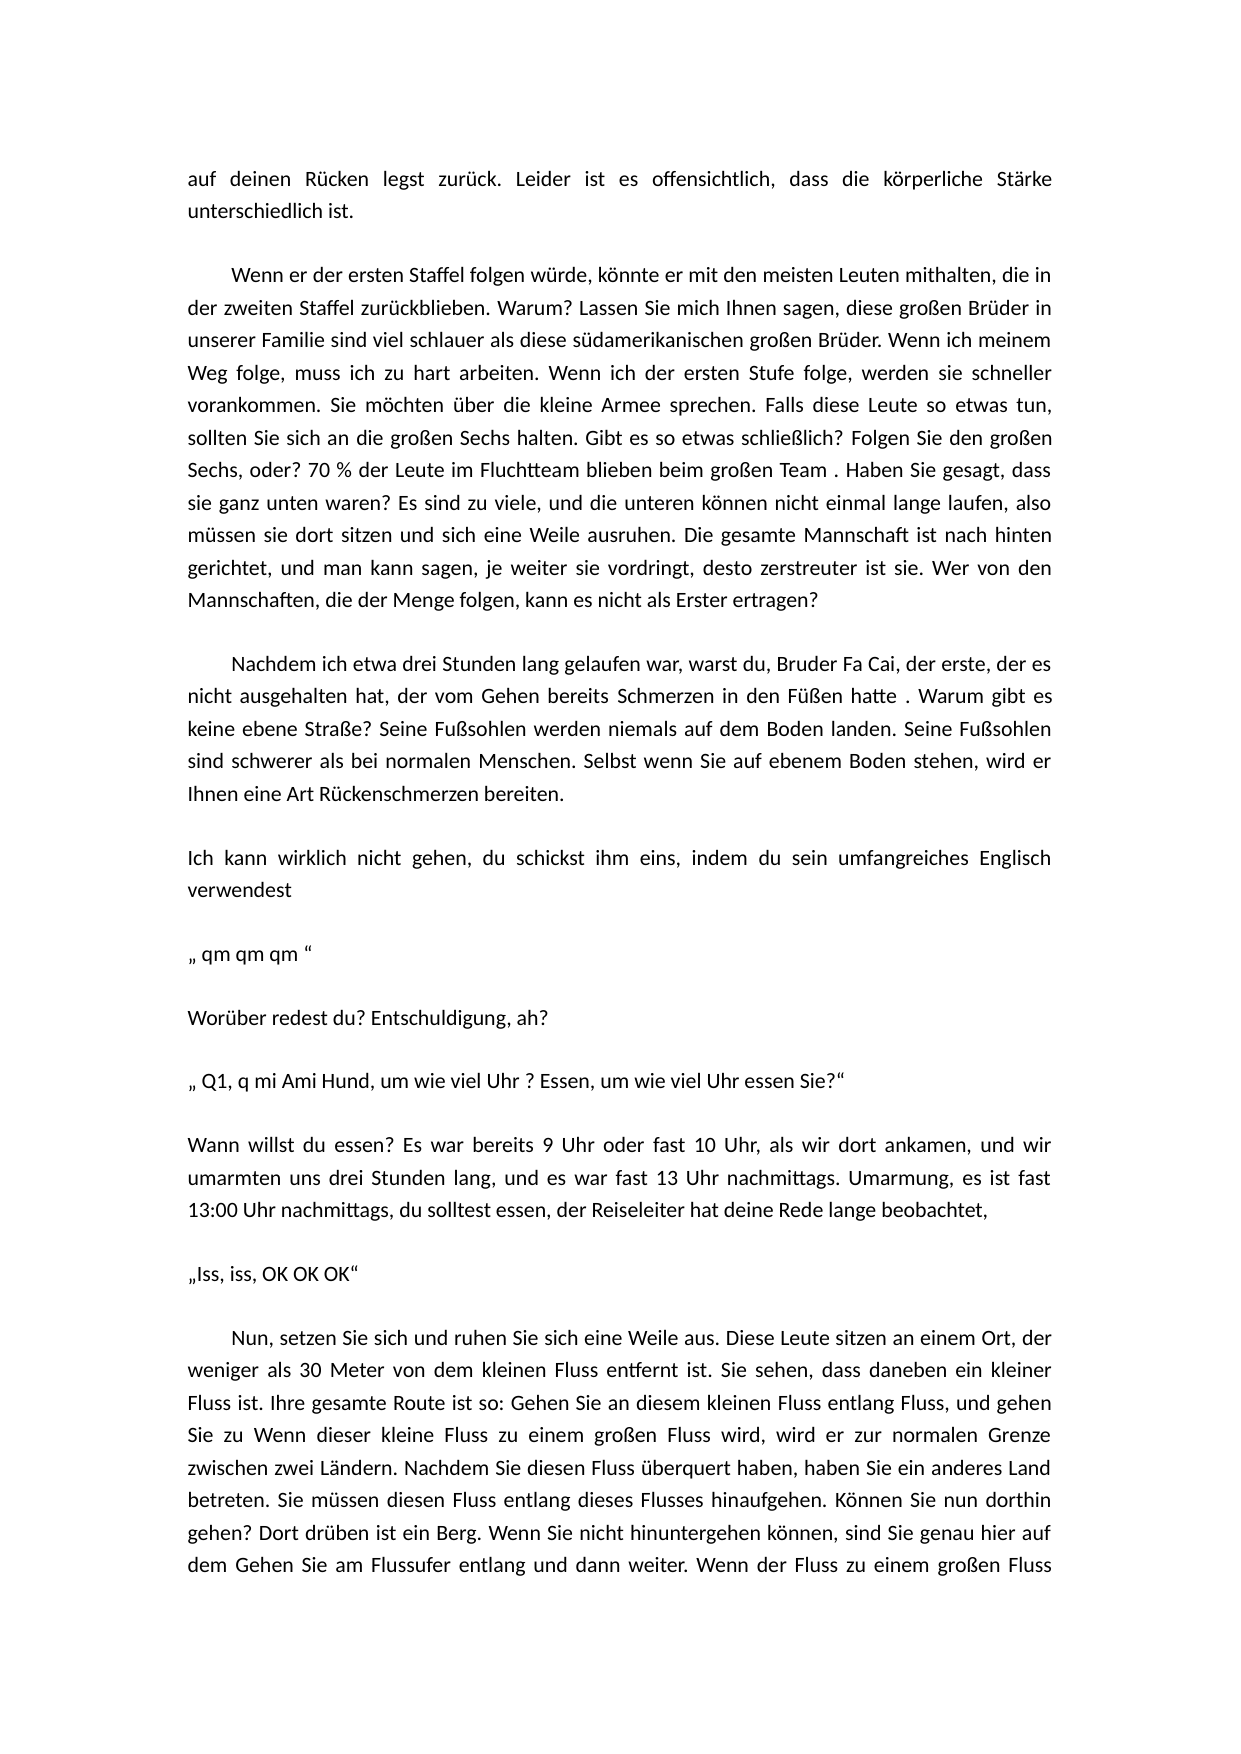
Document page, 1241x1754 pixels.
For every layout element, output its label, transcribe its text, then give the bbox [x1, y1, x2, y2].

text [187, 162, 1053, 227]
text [187, 1321, 1053, 1581]
text Wann willst du essen? Es war bereits 9 Uhr oder fast 10 Uhr, als wir dort ankamen, und wir umarmten uns drei Stunden lang, und es war fast 13 Uhr nachmittags. Umarmung, es ist fast 13:00 Uhr nachmittags, du solltest essen, der Reiseleiter hat deine Rede lange beobachtet, [187, 1128, 1053, 1226]
text Nachdem ich etwa drei Stunden lang gelaufen war, warst du, Bruder Fa Cai, der erste, der es nicht ausgehalten hat, der vom Gehen bereits Schmerzen in den Füßen hatte . Warum gibt es keine ebene Straße? Seine Fußsohlen werden niemals auf dem Boden landen. Seine Fußsohlen sind schwerer als bei normalen Menschen. Selbst wenn Sie auf ebenem Boden stehen, wird er Ihnen eine Art Rückenschmerzen bereiten. [187, 647, 1053, 809]
text Wenn er der ersten Staffel folgen würde, könnte er mit den meisten Leuten mithalten, die in der zweiten Staffel zurückblieben. Warum? Lassen Sie mich Ihnen sagen, diese großen Brüder in unserer Familie sind viel schlauer als diese südamerikanischen großen Brüder. Wenn ich meinem Weg folge, muss ich zu hart arbeiten. Wenn ich der ersten Stufe folge, werden sie schneller vorankommen. Sie möchten über die kleine Armee sprechen. Falls diese Leute so etwas tun, sollten Sie sich an die großen Sechs halten. Gibt es so etwas schließlich? Folgen Sie den großen Sechs, oder? 70 % der Leute im Fluchtteam blieben beim großen Team . Haben Sie gesagt, dass sie ganz unten waren? Es sind zu viele, und die unteren können nicht einmal lange laufen, also müssen sie dort sitzen und sich eine Weile ausruhen. Die gesamte Mannschaft ist nach hinten gerichtet, und man kann sagen, je weiter sie vordringt, desto zerstreuter ist sie. Wer von den Mannschaften, die der Menge folgen, kann es nicht als Erster ertragen? [187, 258, 1053, 616]
text Worüber redest du? Entschuldigung, ah? [187, 1001, 1053, 1033]
text „ qm qm qm “ [187, 937, 1053, 969]
text „ Q1, q mi Ami Hund, um wie viel Uhr ? Essen, um wie viel Uhr essen Sie?“ [187, 1064, 1053, 1097]
text Ich kann wirklich nicht gehen, du schickst ihm eins, indem du sein umfangreiches Englisch verwendest [187, 841, 1053, 906]
text „Iss, iss, OK OK OK“ [187, 1257, 1053, 1289]
